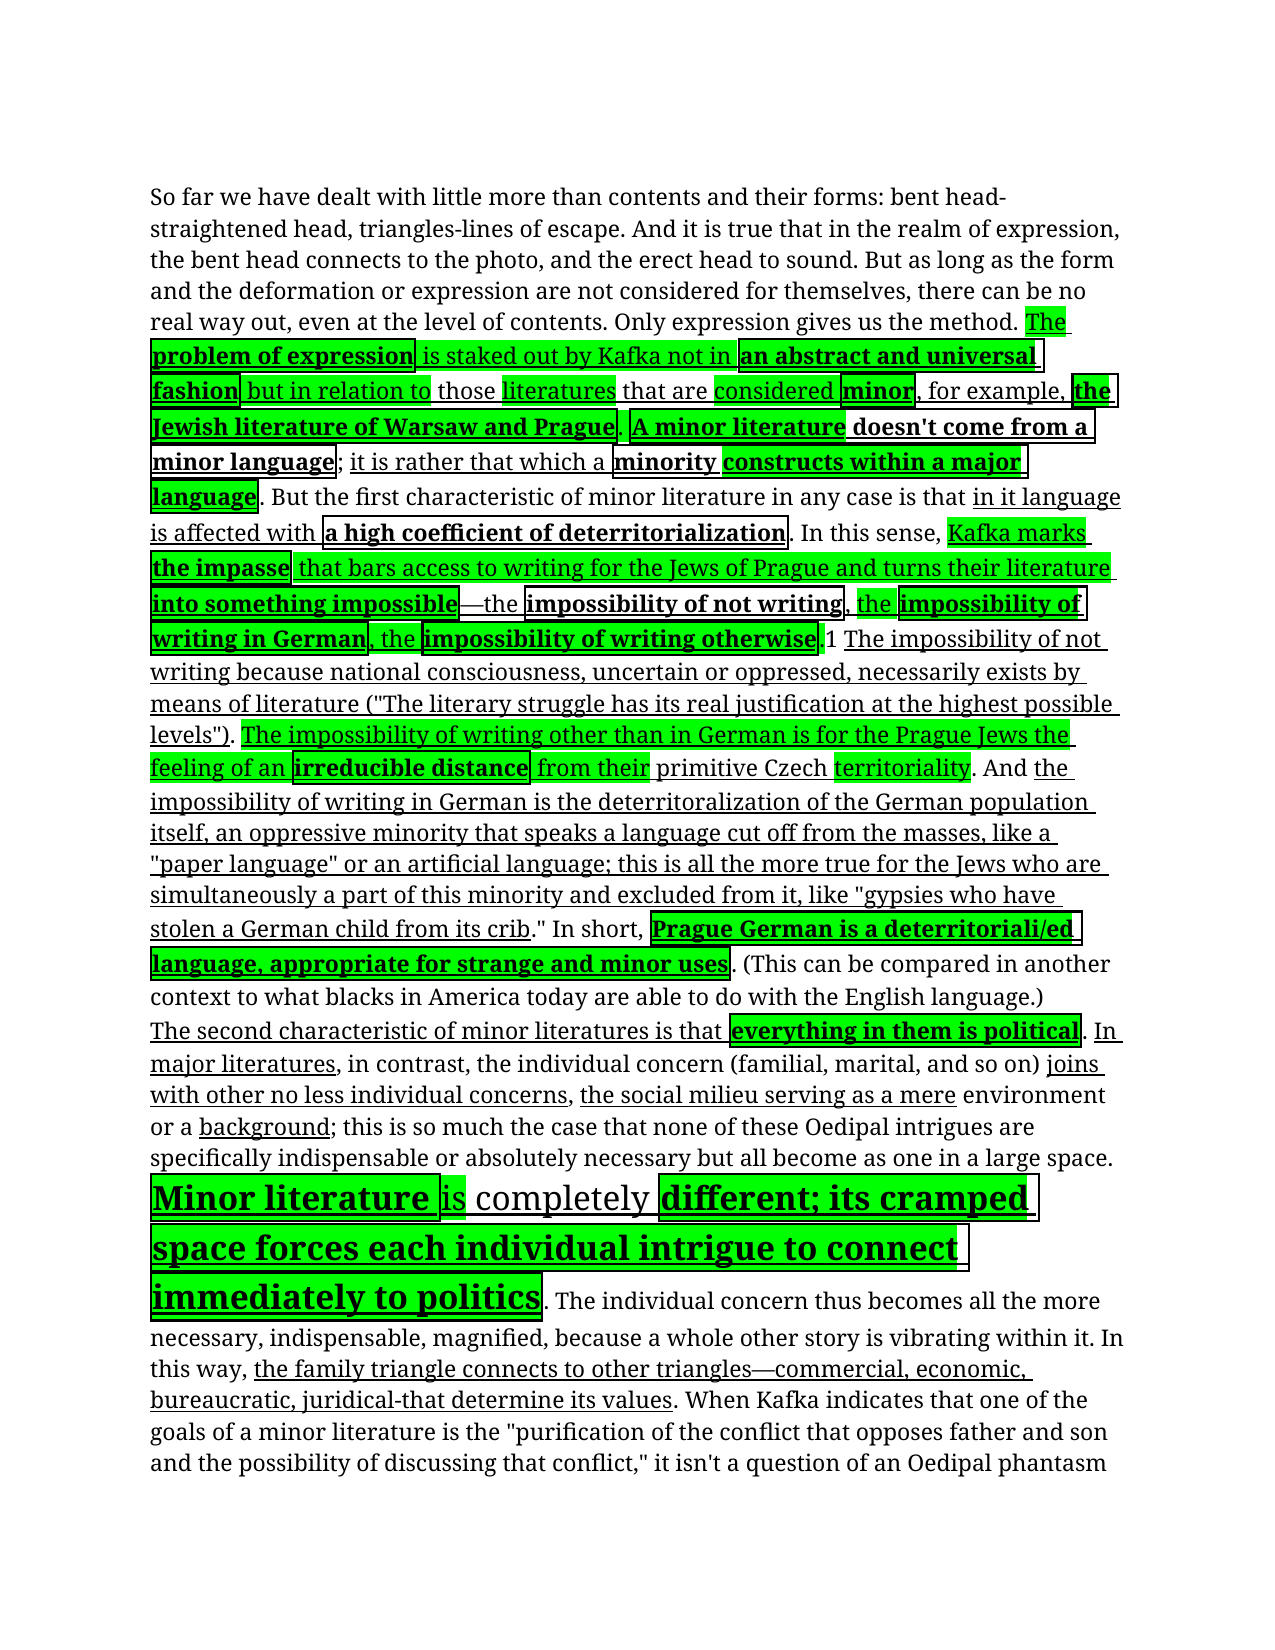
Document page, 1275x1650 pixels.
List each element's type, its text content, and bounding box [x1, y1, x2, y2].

text So far we have dealt with little more than contents and their forms: bent head-straightened head, triangles-lines of escape. And it is true that in the realm of expression, the bent head connects to the photo, and the erect head to sound. But as long as the form and the deformation or expression are not considered for themselves, there can be no real way out, even at the level of contents. Only expression gives us the method. The problem of expression is staked out by Kafka not in an abstract and universal fashion but in relation to those literatures that are considered minor, for example, the Jewish literature of Warsaw and Prague. A minor literature doesn't come from a minor language; it is rather that which a minority constructs within a major language. But the first characteristic of minor literature in any case is that in it language is affected with a high coefficient of deterritorialization. In this sense, Kafka marks the impasse that bars access to writing for the Jews of Prague and turns their literature into something impossible—the impossibility of not writing, the impossibility of writing in German, the impossibility of writing otherwise.1 The impossibility of not writing because national consciousness, uncertain or oppressed, necessarily exists by means of literature ("The literary struggle has its real justification at the highest possible levels"). The impossibility of writing other than in German is for the Prague Jews the feeling of an irreducible distance from their primitive Czech territoriality. And the impossibility of writing in German is the deterritoralization of the German population itself, an oppressive minority that speaks a language cut off from the masses, like a "paper language" or an artificial language; this is all the more true for the Jews who are simultaneously a part of this minority and excluded from it, like "gypsies who have stolen a German child from its crib." In short, Prague German is a deterritoriali/ed language, appropriate for strange and minor uses. (This can be compared in another context to what blacks in America today are able to do with the English language.) [150, 181, 1125, 1012]
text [150, 1012, 1125, 1478]
